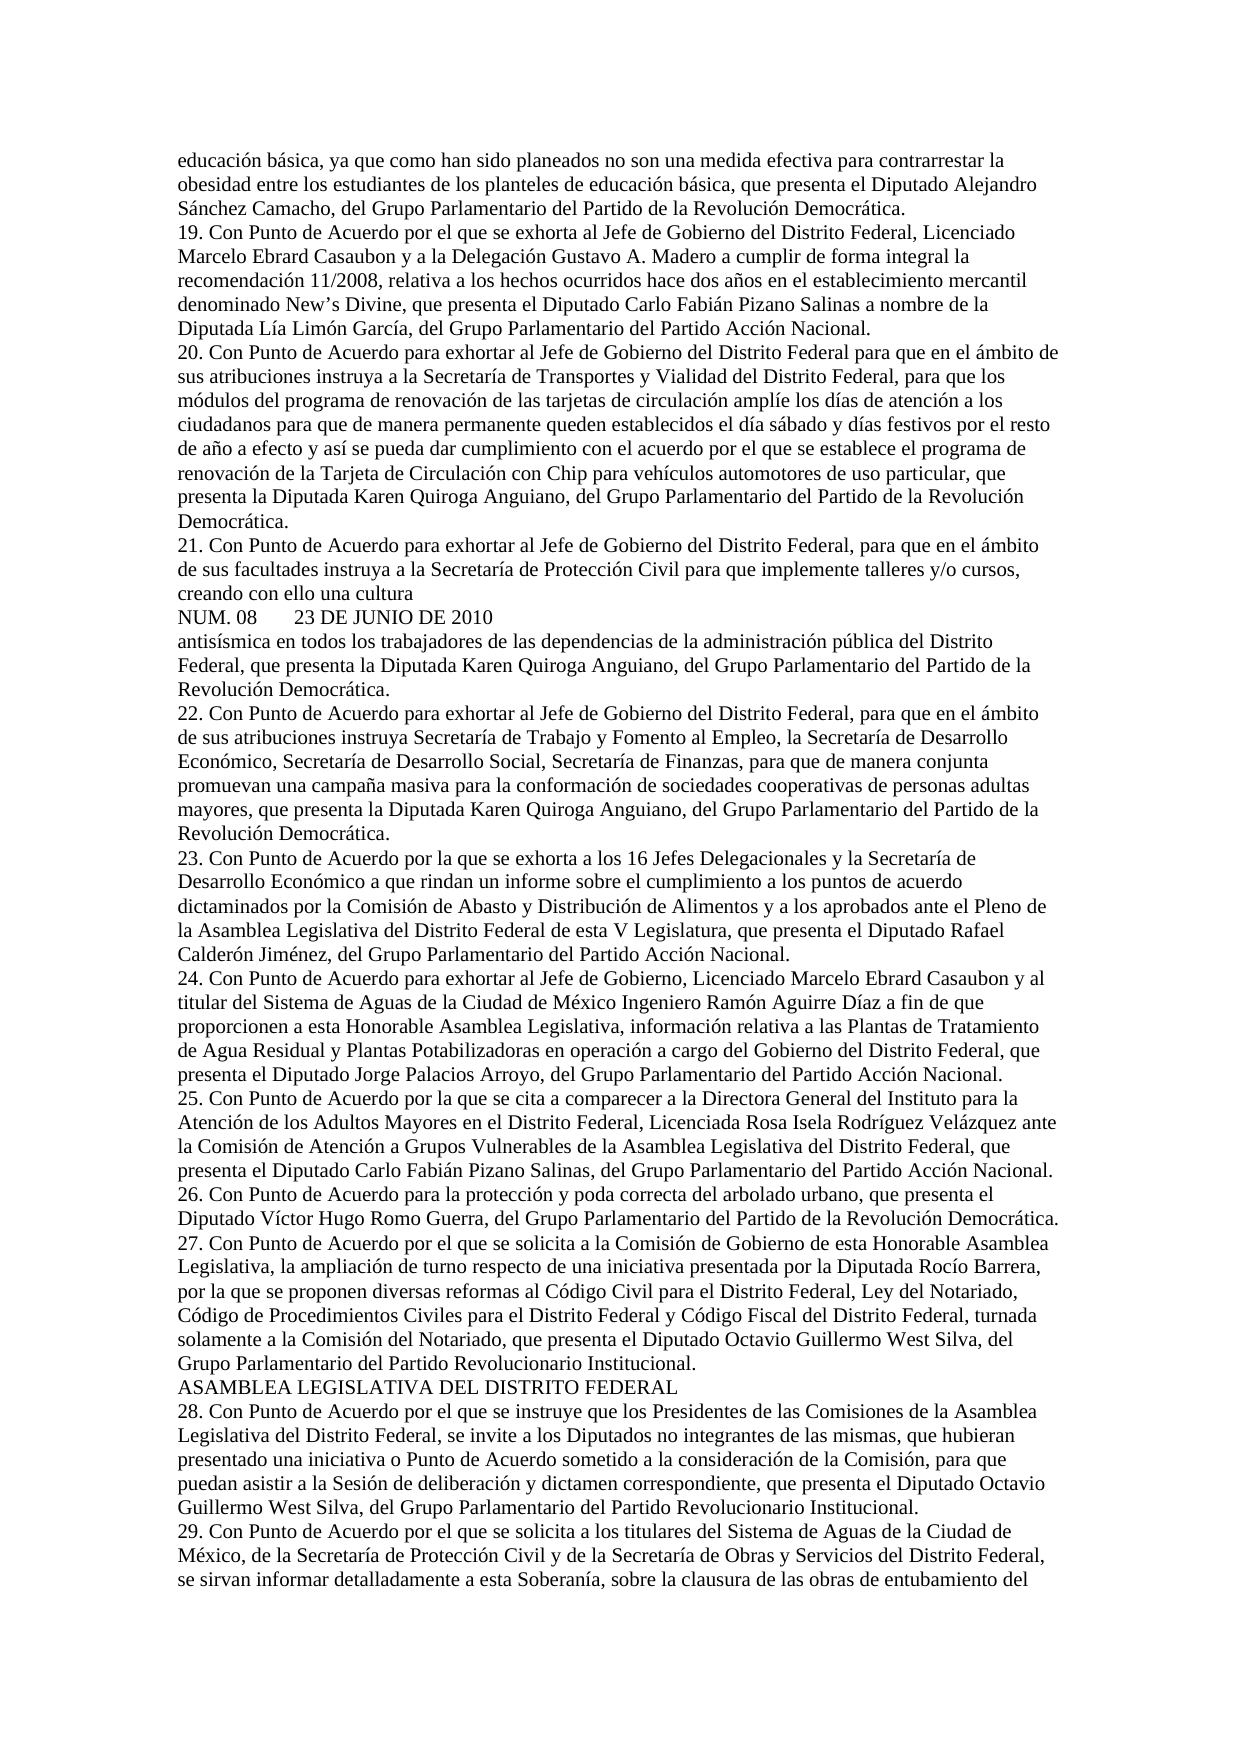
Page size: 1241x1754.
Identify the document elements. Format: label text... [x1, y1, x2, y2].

text 19. Con Punto de Acuerdo por el que se exhorta al Jefe de Gobierno del Distrito Federal, Licenciado Marcelo Ebrard Casaubon y a la Delegación Gustavo A. Madero a cumplir de forma integral la recomendación 11/2008, relativa a los hechos ocurridos hace dos años en el establecimiento mercantil denominado New’s Divine, que presenta el Diputado Carlo Fabián Pizano Salinas a nombre de la Diputada Lía Limón García, del Grupo Parlamentario del Partido Acción Nacional. [177, 220, 1063, 340]
text antisísmica en todos los trabajadores de las dependencias de la administración pública del Distrito Federal, que presenta la Diputada Karen Quiroga Anguiano, del Grupo Parlamentario del Partido de la Revolución Democrática. [177, 629, 1063, 701]
text 25. Con Punto de Acuerdo por la que se cita a comparecer a la Directora General del Instituto para la Atención de los Adultos Mayores en el Distrito Federal, Licenciada Rosa Isela Rodríguez Velázquez ante la Comisión de Atención a Grupos Vulnerables de la Asamblea Legislativa del Distrito Federal, que presenta el Diputado Carlo Fabián Pizano Salinas, del Grupo Parlamentario del Partido Acción Nacional. [177, 1086, 1063, 1182]
text 24. Con Punto de Acuerdo para exhortar al Jefe de Gobierno, Licenciado Marcelo Ebrard Casaubon y al titular del Sistema de Aguas de la Ciudad de México Ingeniero Ramón Aguirre Díaz a fin de que proporcionen a esta Honorable Asamblea Legislativa, información relativa a las Plantas de Tratamiento de Agua Residual y Plantas Potabilizadoras en operación a cargo del Gobierno del Distrito Federal, que presenta el Diputado Jorge Palacios Arroyo, del Grupo Parlamentario del Partido Acción Nacional. [177, 966, 1063, 1086]
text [177, 148, 1063, 220]
text 21. Con Punto de Acuerdo para exhortar al Jefe de Gobierno del Distrito Federal, para que en el ámbito de sus facultades instruya a la Secretaría de Protección Civil para que implemente talleres y/o cursos, creando con ello una cultura [177, 533, 1063, 605]
text NUM. 08 23 DE JUNIO DE 2010 [177, 605, 1063, 629]
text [177, 1519, 1063, 1591]
text 20. Con Punto de Acuerdo para exhortar al Jefe de Gobierno del Distrito Federal para que en el ámbito de sus atribuciones instruya a la Secretaría de Transportes y Vialidad del Distrito Federal, para que los módulos del programa de renovación de las tarjetas de circulación amplíe los días de atención a los ciudadanos para que de manera permanente queden establecidos el día sábado y días festivos por el resto de año a efecto y así se pueda dar cumplimiento con el acuerdo por el que se establece el programa de renovación de la Tarjeta de Circulación con Chip para vehículos automotores de uso particular, que presenta la Diputada Karen Quiroga Anguiano, del Grupo Parlamentario del Partido de la Revolución Democrática. [177, 340, 1063, 533]
text 26. Con Punto de Acuerdo para la protección y poda correcta del arbolado urbano, que presenta el Diputado Víctor Hugo Romo Guerra, del Grupo Parlamentario del Partido de la Revolución Democrática. [177, 1182, 1063, 1230]
text ASAMBLEA LEGISLATIVA DEL DISTRITO FEDERAL [177, 1375, 1063, 1399]
text 23. Con Punto de Acuerdo por la que se exhorta a los 16 Jefes Delegacionales y la Secretaría de Desarrollo Económico a que rindan un informe sobre el cumplimiento a los puntos de acuerdo dictaminados por la Comisión de Abasto y Distribución de Alimentos y a los aprobados ante el Pleno de la Asamblea Legislativa del Distrito Federal de esta V Legislatura, que presenta el Diputado Rafael Calderón Jiménez, del Grupo Parlamentario del Partido Acción Nacional. [177, 845, 1063, 966]
text 28. Con Punto de Acuerdo por el que se instruye que los Presidentes de las Comisiones de la Asamblea Legislativa del Distrito Federal, se invite a los Diputados no integrantes de las mismas, que hubieran presentado una iniciativa o Punto de Acuerdo sometido a la consideración de la Comisión, para que puedan asistir a la Sesión de deliberación y dictamen correspondiente, que presenta el Diputado Octavio Guillermo West Silva, del Grupo Parlamentario del Partido Revolucionario Institucional. [177, 1399, 1063, 1519]
text 22. Con Punto de Acuerdo para exhortar al Jefe de Gobierno del Distrito Federal, para que en el ámbito de sus atribuciones instruya Secretaría de Trabajo y Fomento al Empleo, la Secretaría de Desarrollo Económico, Secretaría de Desarrollo Social, Secretaría de Finanzas, para que de manera conjunta promuevan una campaña masiva para la conformación de sociedades cooperativas de personas adultas mayores, que presenta la Diputada Karen Quiroga Anguiano, del Grupo Parlamentario del Partido de la Revolución Democrática. [177, 701, 1063, 845]
text 27. Con Punto de Acuerdo por el que se solicita a la Comisión de Gobierno de esta Honorable Asamblea Legislativa, la ampliación de turno respecto de una iniciativa presentada por la Diputada Rocío Barrera, por la que se proponen diversas reformas al Código Civil para el Distrito Federal, Ley del Notariado, Código de Procedimientos Civiles para el Distrito Federal y Código Fiscal del Distrito Federal, turnada solamente a la Comisión del Notariado, que presenta el Diputado Octavio Guillermo West Silva, del Grupo Parlamentario del Partido Revolucionario Institucional. [177, 1230, 1063, 1375]
